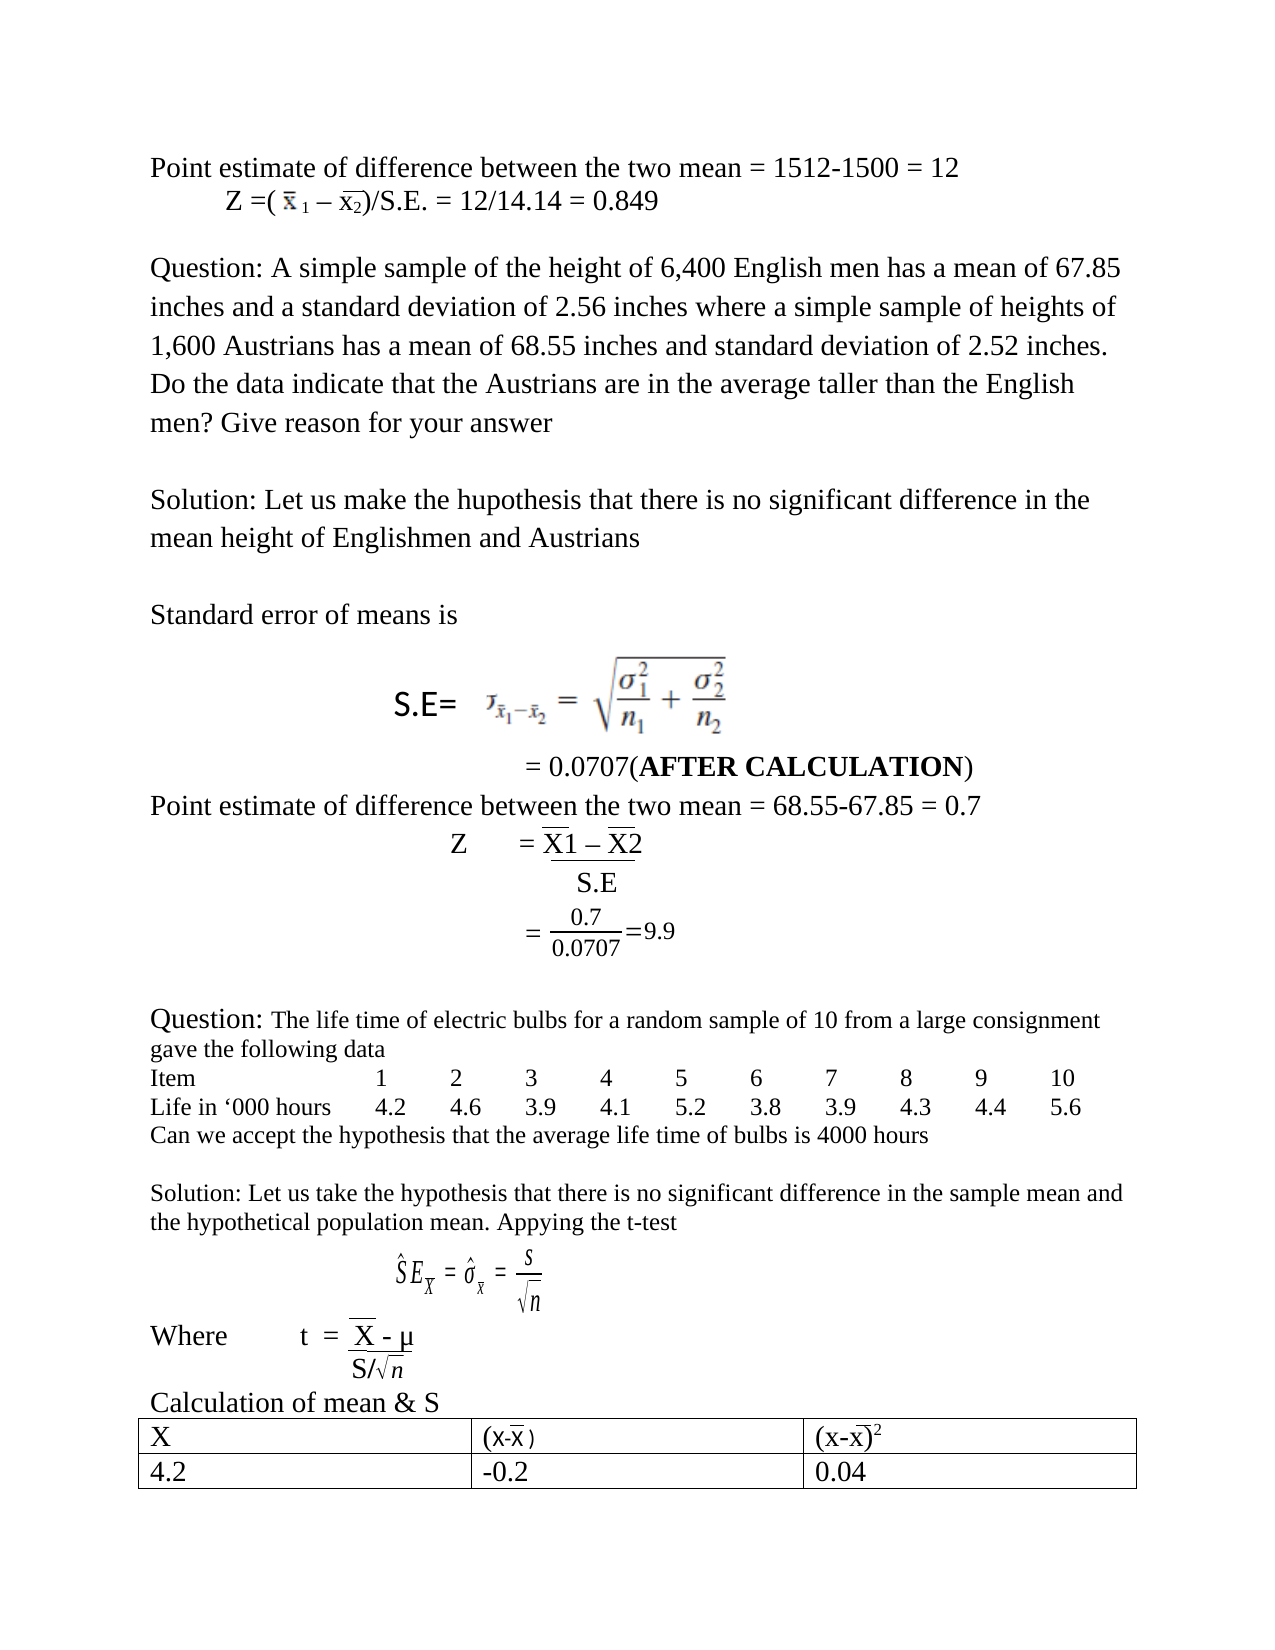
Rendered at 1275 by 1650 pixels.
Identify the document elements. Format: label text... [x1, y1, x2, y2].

text Z = X1 – X2 [375, 826, 1125, 860]
table_cell -0.2 [472, 1454, 803, 1487]
text Z =( 1 – x2)/S.E. = 12/14.14 = 0.849 [150, 183, 1125, 217]
text Item 1 2 3 4 5 6 7 8 9 10 [150, 1063, 1125, 1092]
text Solution: Let us make the hupothesis that there is no significant difference in the mean height of Englishmen and Austrians [150, 482, 1125, 554]
table_header (x-x)2 [804, 1419, 1136, 1453]
text Calculation of mean & S [150, 1385, 1125, 1418]
text Point estimate of difference between the two mean = 1512-1500 = 12 [150, 150, 1125, 183]
table_header X [139, 1419, 471, 1453]
text Where t = X - μ [150, 1318, 1125, 1351]
text Solution: Let us take the hypothesis that there is no significant difference in the sample mean and the hypothetical population mean. Appying the t-test [150, 1178, 1125, 1236]
text Point estimate of difference between the two mean = 68.55-67.85 = 0.7 [150, 788, 1125, 821]
text = 0.0707(AFTER CALCULATION) [450, 749, 1125, 783]
text Life in ‘000 hours 4.2 4.6 3.9 4.1 5.2 3.8 3.9 4.3 4.4 5.6 [150, 1092, 1125, 1121]
text Can we accept the hypothesis that the average life time of bulbs is 4000 hours [150, 1121, 1125, 1149]
picture [463, 636, 740, 745]
text S/ [150, 1351, 1125, 1385]
text Question: The life time of electric bulbs for a random sample of 10 from a large consignment gave the following data [150, 1001, 1125, 1063]
text = [450, 903, 1125, 962]
table_cell 4.2 [139, 1454, 471, 1487]
text S.E [450, 865, 1125, 898]
table_cell 0.04 [804, 1454, 1136, 1487]
table_header (X-X ) [472, 1419, 803, 1453]
picture [283, 184, 301, 211]
text Question: A simple sample of the height of 6,400 English men has a mean of 67.85 inches and a standard deviation of 2.56 inches where a simple sample of heights of 1,600 Austrians has a mean of 68.55 inches and standard deviation of 2.52 inches. Do the data indicate that the Austrians are in the average taller than the English men? Give reason for your answer [150, 251, 1125, 438]
text Standard error of means is [150, 597, 1125, 631]
